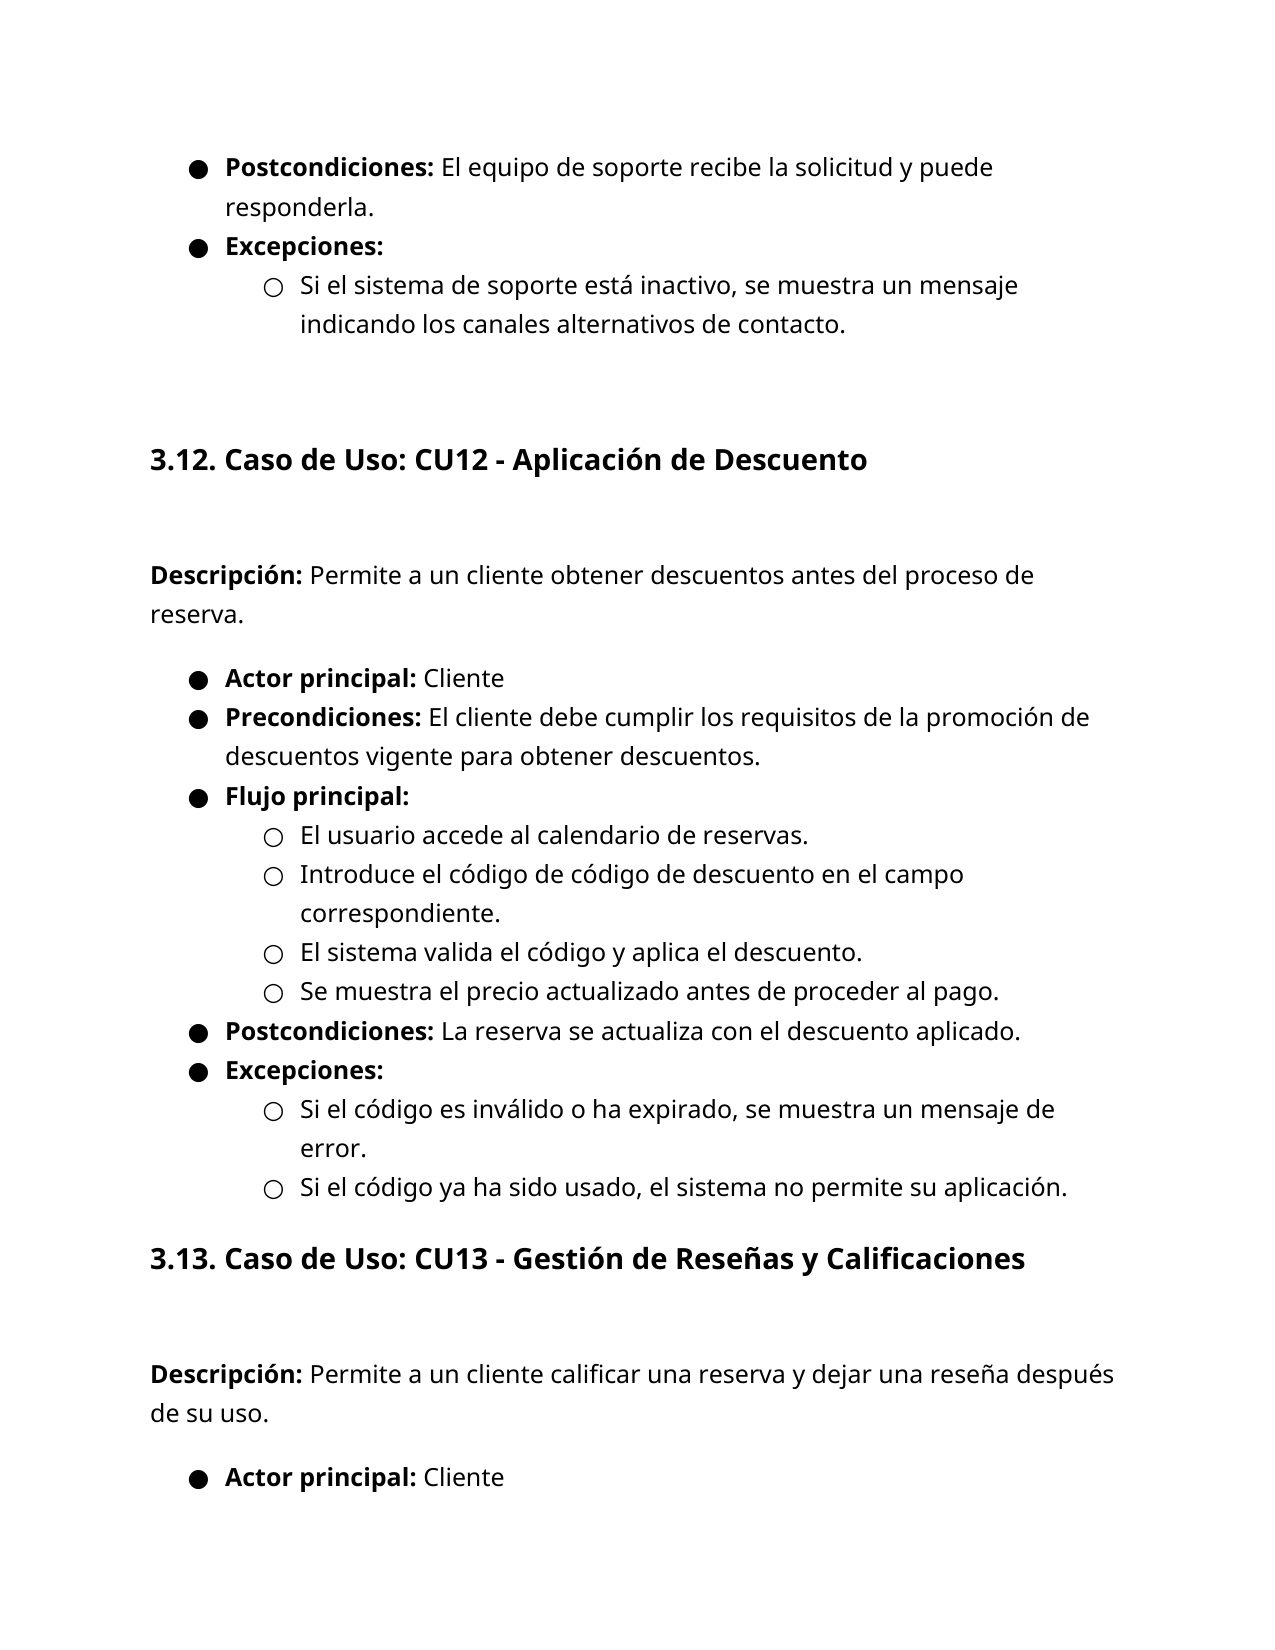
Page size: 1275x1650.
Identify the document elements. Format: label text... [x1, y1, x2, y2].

list Postcondiciones: El equipo de soporte recibe la solicitud y puede responderla. [187, 150, 1125, 223]
list Actor principal: Cliente [187, 1459, 1125, 1494]
list Excepciones: [187, 228, 1125, 262]
list Se muestra el precio actualizado antes de proceder al pago. [262, 974, 1125, 1008]
list El usuario accede al calendario de reservas. [262, 817, 1125, 851]
list Si el código es inválido o ha expirado, se muestra un mensaje de error. [262, 1091, 1125, 1165]
list Flujo principal: [187, 778, 1125, 812]
list Si el sistema de soporte está inactivo, se muestra un mensaje indicando los canales alternativos de contacto. [262, 267, 1125, 341]
list Precondiciones: El cliente debe cumplir los requisitos de la promoción de descuentos vigente para obtener descuentos. [187, 700, 1125, 773]
list Si el código ya ha sido usado, el sistema no permite su aplicación. [262, 1170, 1125, 1204]
text Descripción: Permite a un cliente calificar una reserva y dejar una reseña después de su uso. [150, 1356, 1125, 1429]
list Introduce el código de código de descuento en el campo correspondiente. [262, 856, 1125, 930]
subtitle 3.13. Caso de Uso: CU13 - Gestión de Reseñas y Calificaciones [150, 1238, 1125, 1278]
text Descripción: Permite a un cliente obtener descuentos antes del proceso de reserva. [150, 557, 1125, 631]
list Excepciones: [187, 1052, 1125, 1086]
subtitle 3.12. Caso de Uso: CU12 - Aplicación de Descuento [150, 439, 1125, 479]
list Actor principal: Cliente [187, 661, 1125, 695]
list Postcondiciones: La reserva se actualiza con el descuento aplicado. [187, 1013, 1125, 1047]
list El sistema valida el código y aplica el descuento. [262, 935, 1125, 969]
